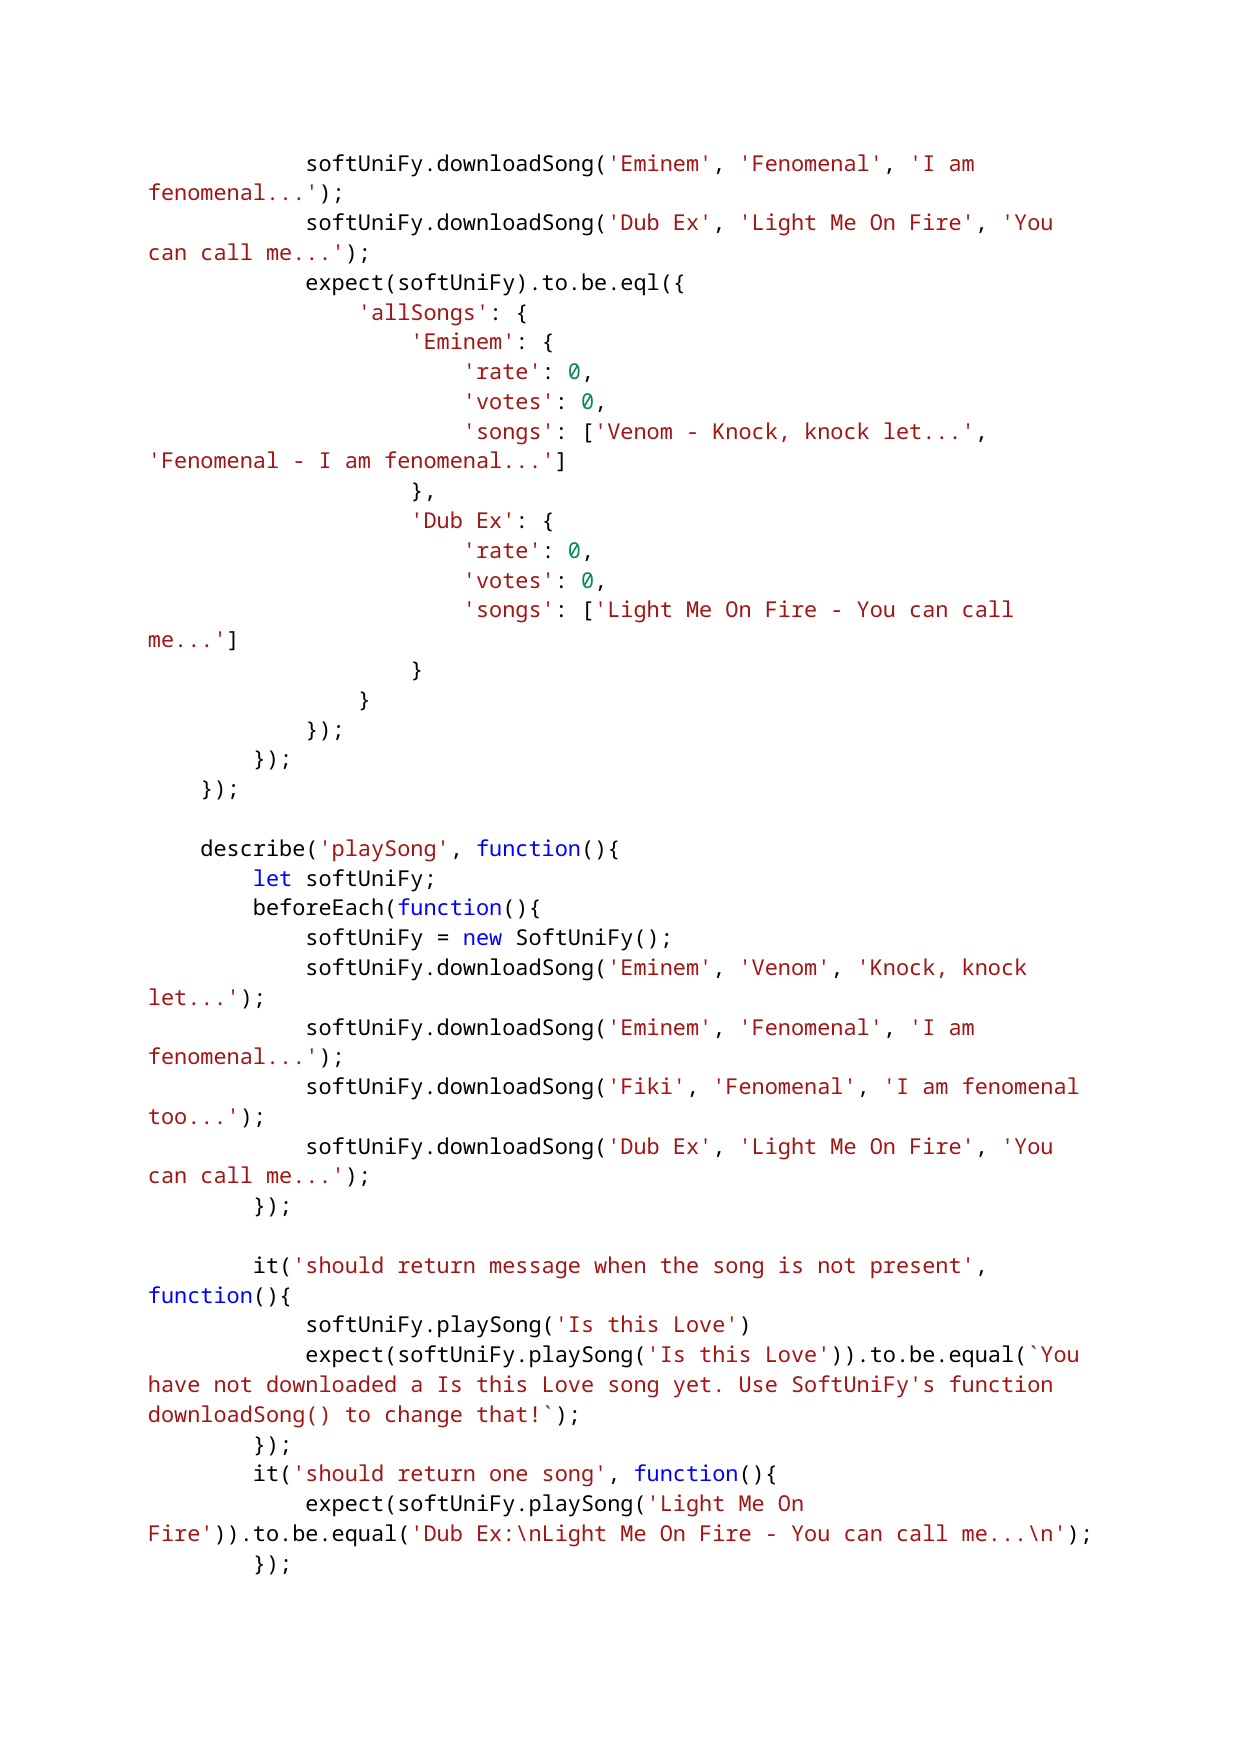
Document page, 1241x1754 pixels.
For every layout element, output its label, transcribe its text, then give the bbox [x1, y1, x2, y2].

text }); [148, 1190, 1093, 1220]
text 'allSongs': { [148, 297, 1093, 326]
text }); [148, 1548, 1093, 1578]
text expect(softUniFy).to.be.eql({ [148, 267, 1093, 297]
text softUniFy = new SoftUniFy(); [148, 922, 1093, 952]
text 'votes': 0, [148, 565, 1093, 594]
text softUniFy.playSong('Is this Love') [148, 1309, 1093, 1339]
text 'rate': 0, [148, 535, 1093, 565]
text softUniFy.downloadSong('Fiki', 'Fenomenal', 'I am fenomenal too...'); [148, 1071, 1093, 1131]
text }); [148, 743, 1093, 773]
text let softUniFy; [148, 863, 1093, 892]
text }); [148, 773, 1093, 803]
text 'rate': 0, [148, 356, 1093, 386]
text 'Dub Ex': { [148, 505, 1093, 535]
text it('should return one song', function(){ [148, 1458, 1093, 1488]
text }); [148, 1429, 1093, 1458]
text } [148, 654, 1093, 684]
text softUniFy.downloadSong('Eminem', 'Venom', 'Knock, knock let...'); [148, 952, 1093, 1012]
text }, [148, 475, 1093, 505]
text softUniFy.downloadSong('Eminem', 'Fenomenal', 'I am fenomenal...'); [148, 148, 1093, 207]
text softUniFy.downloadSong('Eminem', 'Fenomenal', 'I am fenomenal...'); [148, 1012, 1093, 1071]
text describe('playSong', function(){ [148, 833, 1093, 863]
text expect(softUniFy.playSong('Is this Love')).to.be.equal(`You have not downloaded a Is this Love song yet. Use SoftUniFy's function downloadSong() to change that!`); [148, 1339, 1093, 1429]
text 'songs': ['Venom - Knock, knock let...', 'Fenomenal - I am fenomenal...'] [148, 416, 1093, 475]
text 'songs': ['Light Me On Fire - You can call me...'] [148, 594, 1093, 654]
text it('should return message when the song is not present', function(){ [148, 1250, 1093, 1309]
text }); [148, 714, 1093, 743]
text 'votes': 0, [148, 386, 1093, 416]
text softUniFy.downloadSong('Dub Ex', 'Light Me On Fire', 'You can call me...'); [148, 207, 1093, 267]
text softUniFy.downloadSong('Dub Ex', 'Light Me On Fire', 'You can call me...'); [148, 1131, 1093, 1190]
text 'Eminem': { [148, 326, 1093, 356]
text expect(softUniFy.playSong('Light Me On Fire')).to.be.equal('Dub Ex:\nLight Me On Fire - You can call me...\n'); [148, 1488, 1093, 1548]
text } [148, 684, 1093, 714]
text beforeEach(function(){ [148, 892, 1093, 922]
